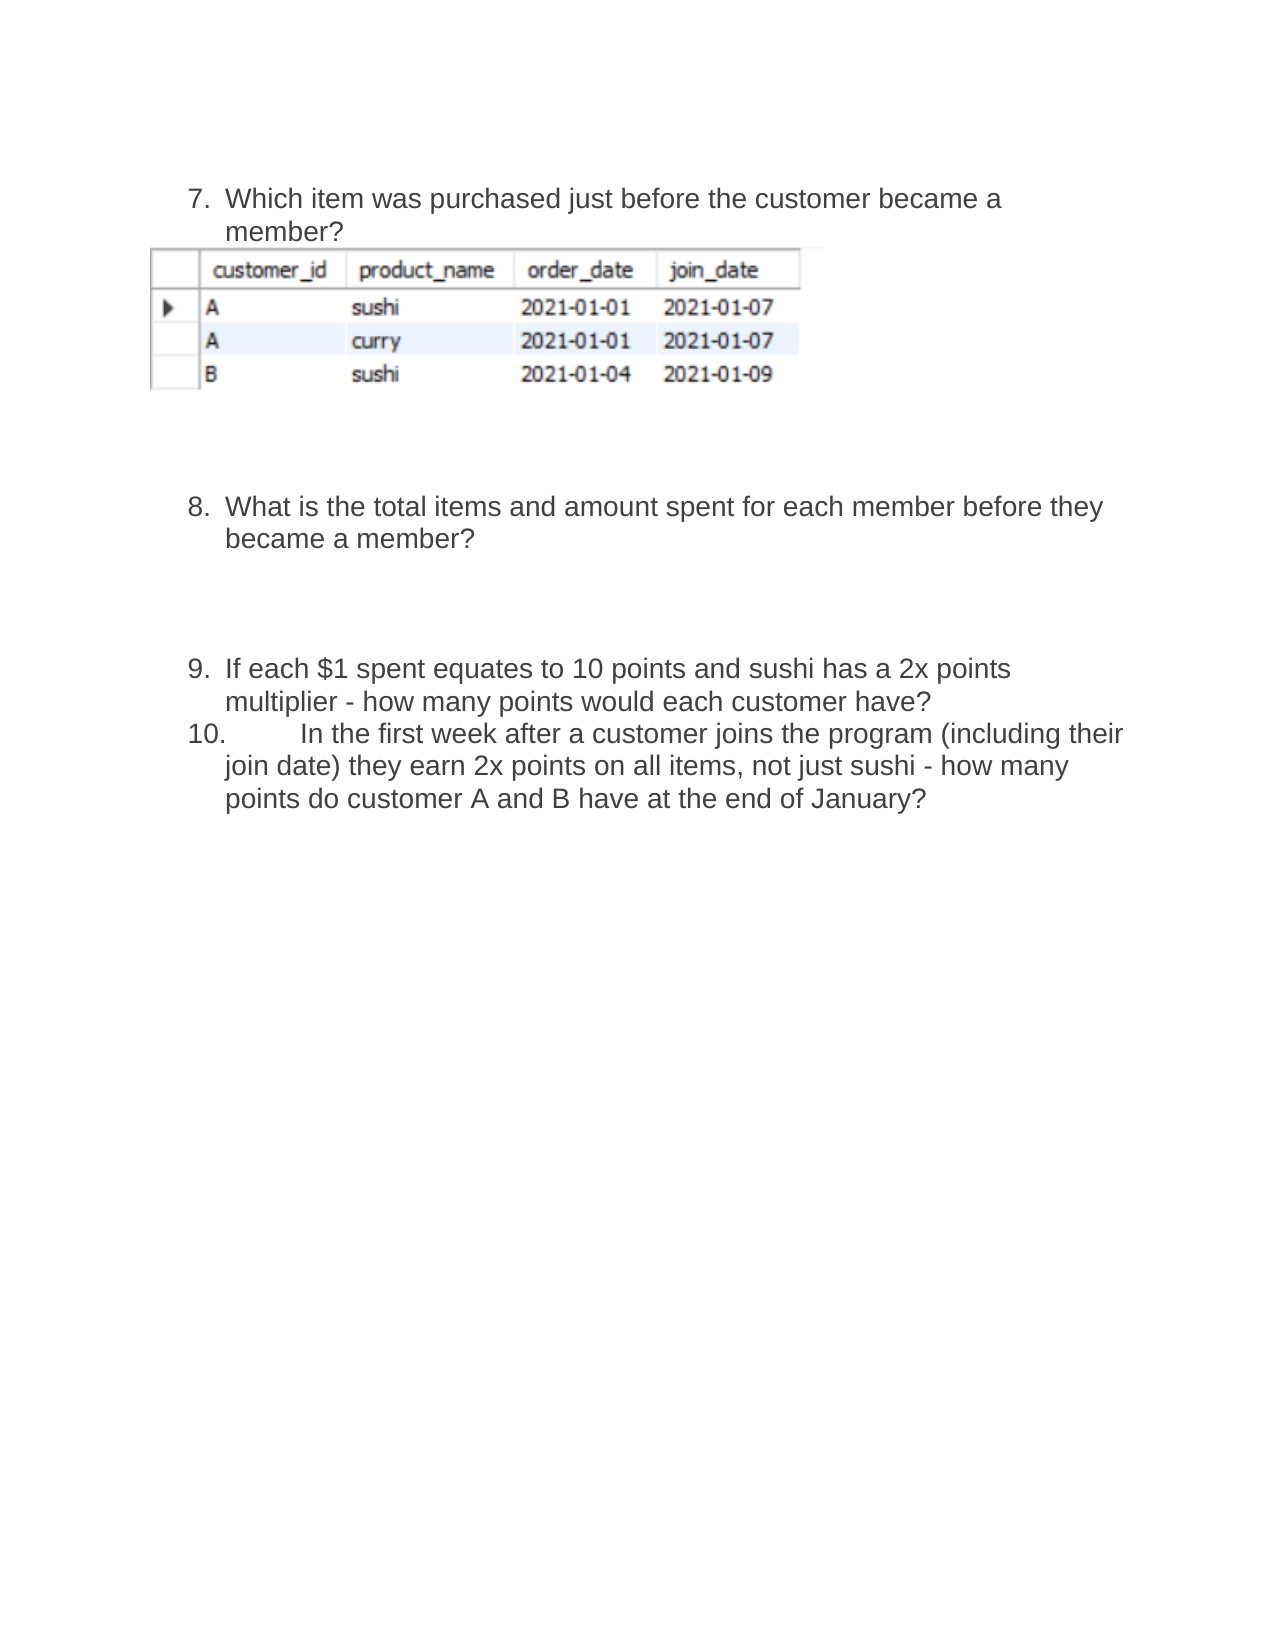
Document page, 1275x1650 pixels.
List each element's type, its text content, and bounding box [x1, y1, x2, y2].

list What is the total items and amount spent for each member before they became a member? [187, 490, 1125, 555]
picture [150, 247, 824, 426]
list If each $1 spent equates to 10 points and sushi has a 2x points multiplier - how many points would each customer have? [187, 652, 1125, 717]
list In the first week after a customer joins the program (including their join date) they earn 2x points on all items, not just sushi - how many points do customer A and B have at the end of January? [187, 717, 1125, 814]
list Which item was purchased just before the customer became a member? [187, 182, 1125, 247]
